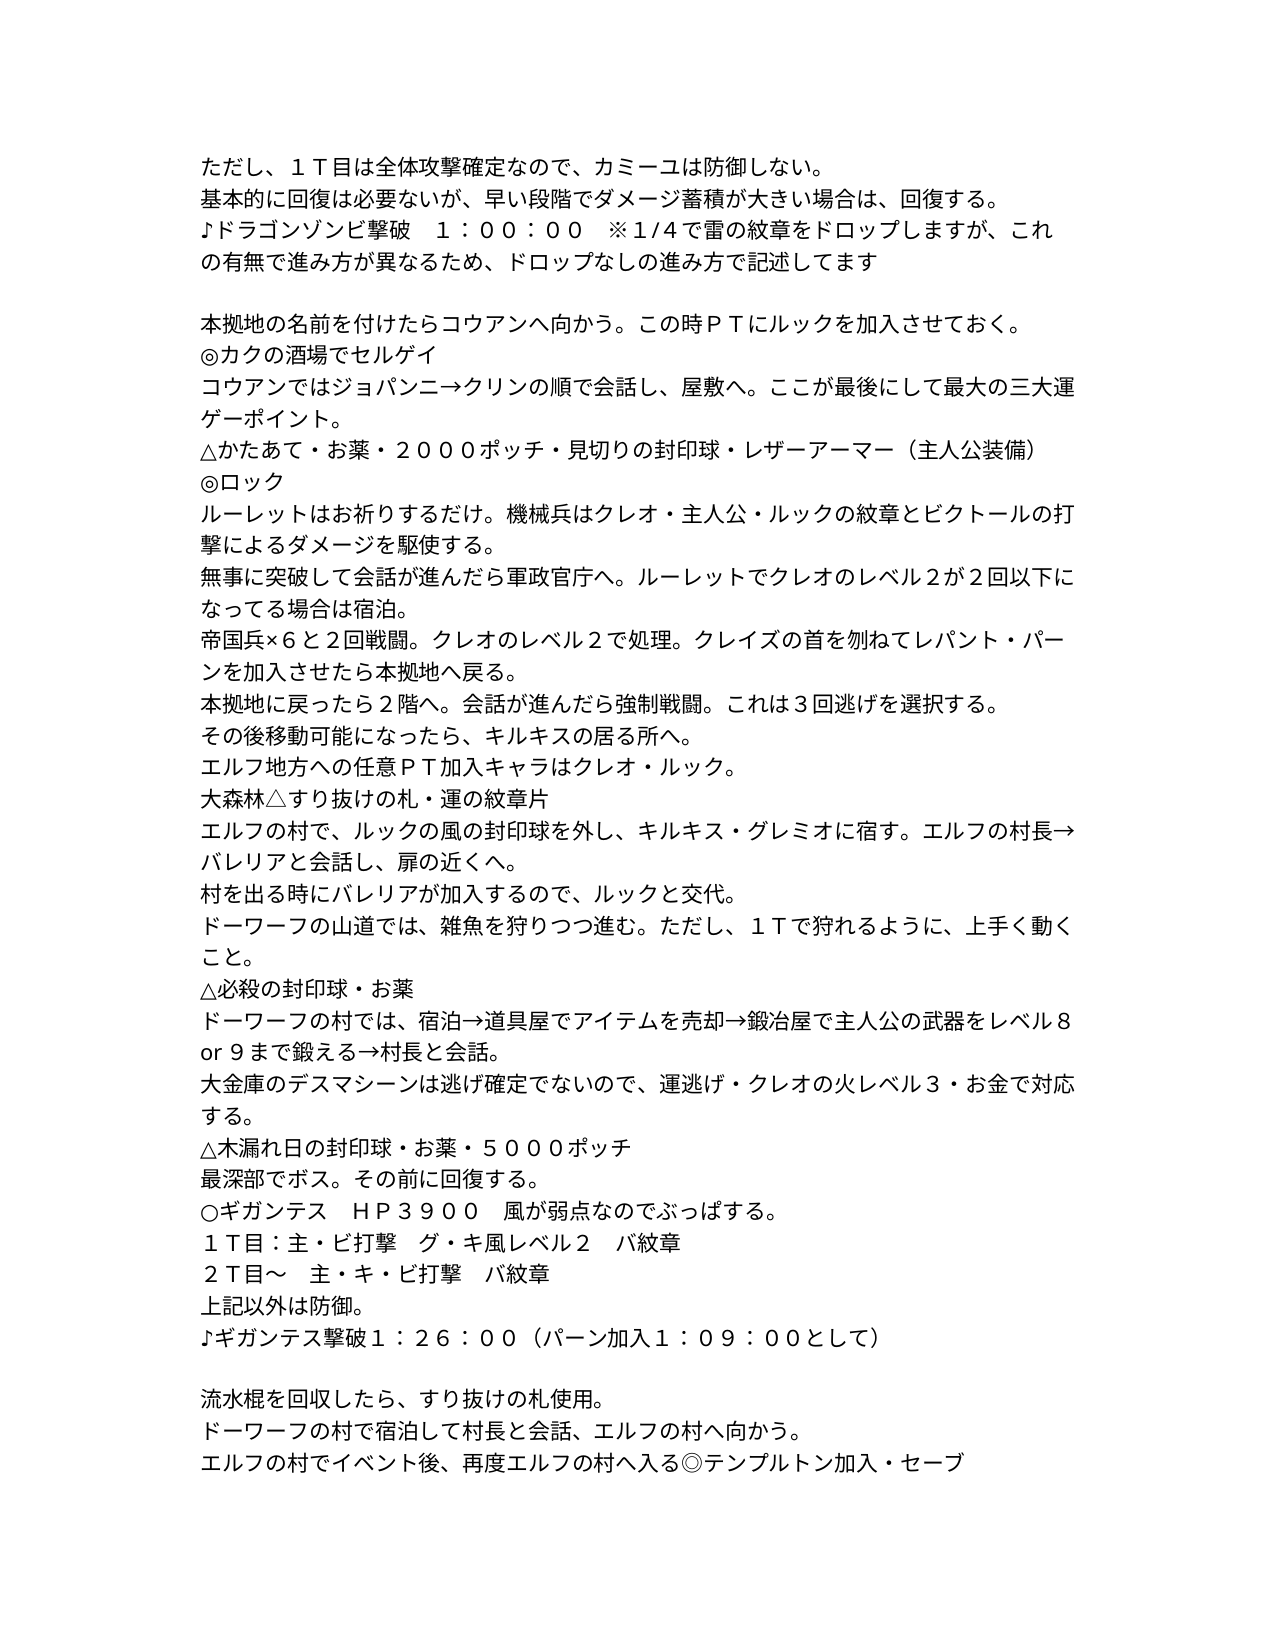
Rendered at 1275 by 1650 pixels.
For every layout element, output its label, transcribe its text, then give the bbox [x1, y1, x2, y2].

text ２Ｔ目～ 主・キ・ビ打撃 バ紋章 [200, 1257, 1075, 1289]
text エルフの村で、ルックの風の封印球を外し、キルキス・グレミオに宿す。エルフの村長→バレリアと会話し、扉の近くへ。 [200, 814, 1075, 877]
text ただし、１Ｔ目は全体攻撃確定なので、カミーユは防御しない。 [200, 150, 1075, 182]
text 最深部でボス。その前に回復する。 [200, 1162, 1075, 1194]
text 村を出る時にバレリアが加入するので、ルックと交代。 [200, 877, 1075, 909]
text ドーワーフの村で宿泊して村長と会話、エルフの村へ向かう。 [200, 1414, 1075, 1446]
text エルフ地方への任意ＰＴ加入キャラはクレオ・ルック。 [200, 750, 1075, 782]
text １Ｔ目：主・ビ打撃 グ・キ風レベル２ バ紋章 [200, 1226, 1075, 1257]
text その後移動可能になったら、キルキスの居る所へ。 [200, 719, 1075, 750]
text 大森林△すり抜けの札・運の紋章片 [200, 782, 1075, 814]
text 無事に突破して会話が進んだら軍政官庁へ。ルーレットでクレオのレベル２が２回以下になってる場合は宿泊。 [200, 560, 1075, 623]
text 流水棍を回収したら、すり抜けの札使用。 [200, 1382, 1075, 1414]
text △かたあて・お薬・２０００ポッチ・見切りの封印球・レザーアーマー（主人公装備） [200, 433, 1075, 465]
text ○ギガンテス ＨＰ３９００ 風が弱点なのでぶっぱする。 [200, 1194, 1075, 1226]
text 本拠地の名前を付けたらコウアンへ向かう。この時ＰＴにルックを加入させておく。 [200, 307, 1075, 338]
text ドーワーフの村では、宿泊→道具屋でアイテムを売却→鍛冶屋で主人公の武器をレベル８or９まで鍛える→村長と会話。 [200, 1004, 1075, 1067]
text コウアンではジョパンニ→クリンの順で会話し、屋敷へ。ここが最後にして最大の三大運ゲーポイント。 [200, 370, 1075, 433]
text ◎ロック [200, 465, 1075, 497]
text エルフの村でイベント後、再度エルフの村へ入る◎テンプルトン加入・セーブ [200, 1446, 1075, 1477]
text 帝国兵×６と２回戦闘。クレオのレベル２で処理。クレイズの首を刎ねてレパント・パーンを加入させたら本拠地へ戻る。 [200, 623, 1075, 687]
text △木漏れ日の封印球・お薬・５０００ポッチ [200, 1131, 1075, 1162]
text 基本的に回復は必要ないが、早い段階でダメージ蓄積が大きい場合は、回復する。 [200, 182, 1075, 213]
text ルーレットはお祈りするだけ。機械兵はクレオ・主人公・ルックの紋章とビクトールの打撃によるダメージを駆使する。 [200, 497, 1075, 560]
text 上記以外は防御。 [200, 1289, 1075, 1321]
text 本拠地に戻ったら２階へ。会話が進んだら強制戦闘。これは３回逃げを選択する。 [200, 687, 1075, 719]
text ♪ドラゴンゾンビ撃破 １：００：００ ※１/４で雷の紋章をドロップしますが、これの有無で進み方が異なるため、ドロップなしの進み方で記述してます [200, 213, 1075, 277]
text ドーワーフの山道では、雑魚を狩りつつ進む。ただし、１Ｔで狩れるように、上手く動くこと。 [200, 909, 1075, 972]
text ◎カクの酒場でセルゲイ [200, 338, 1075, 370]
text △必殺の封印球・お薬 [200, 972, 1075, 1004]
text 大金庫のデスマシーンは逃げ確定でないので、運逃げ・クレオの火レベル３・お金で対応する。 [200, 1067, 1075, 1131]
text ♪ギガンテス撃破１：２６：００（パーン加入１：０９：００として） [200, 1321, 1075, 1352]
